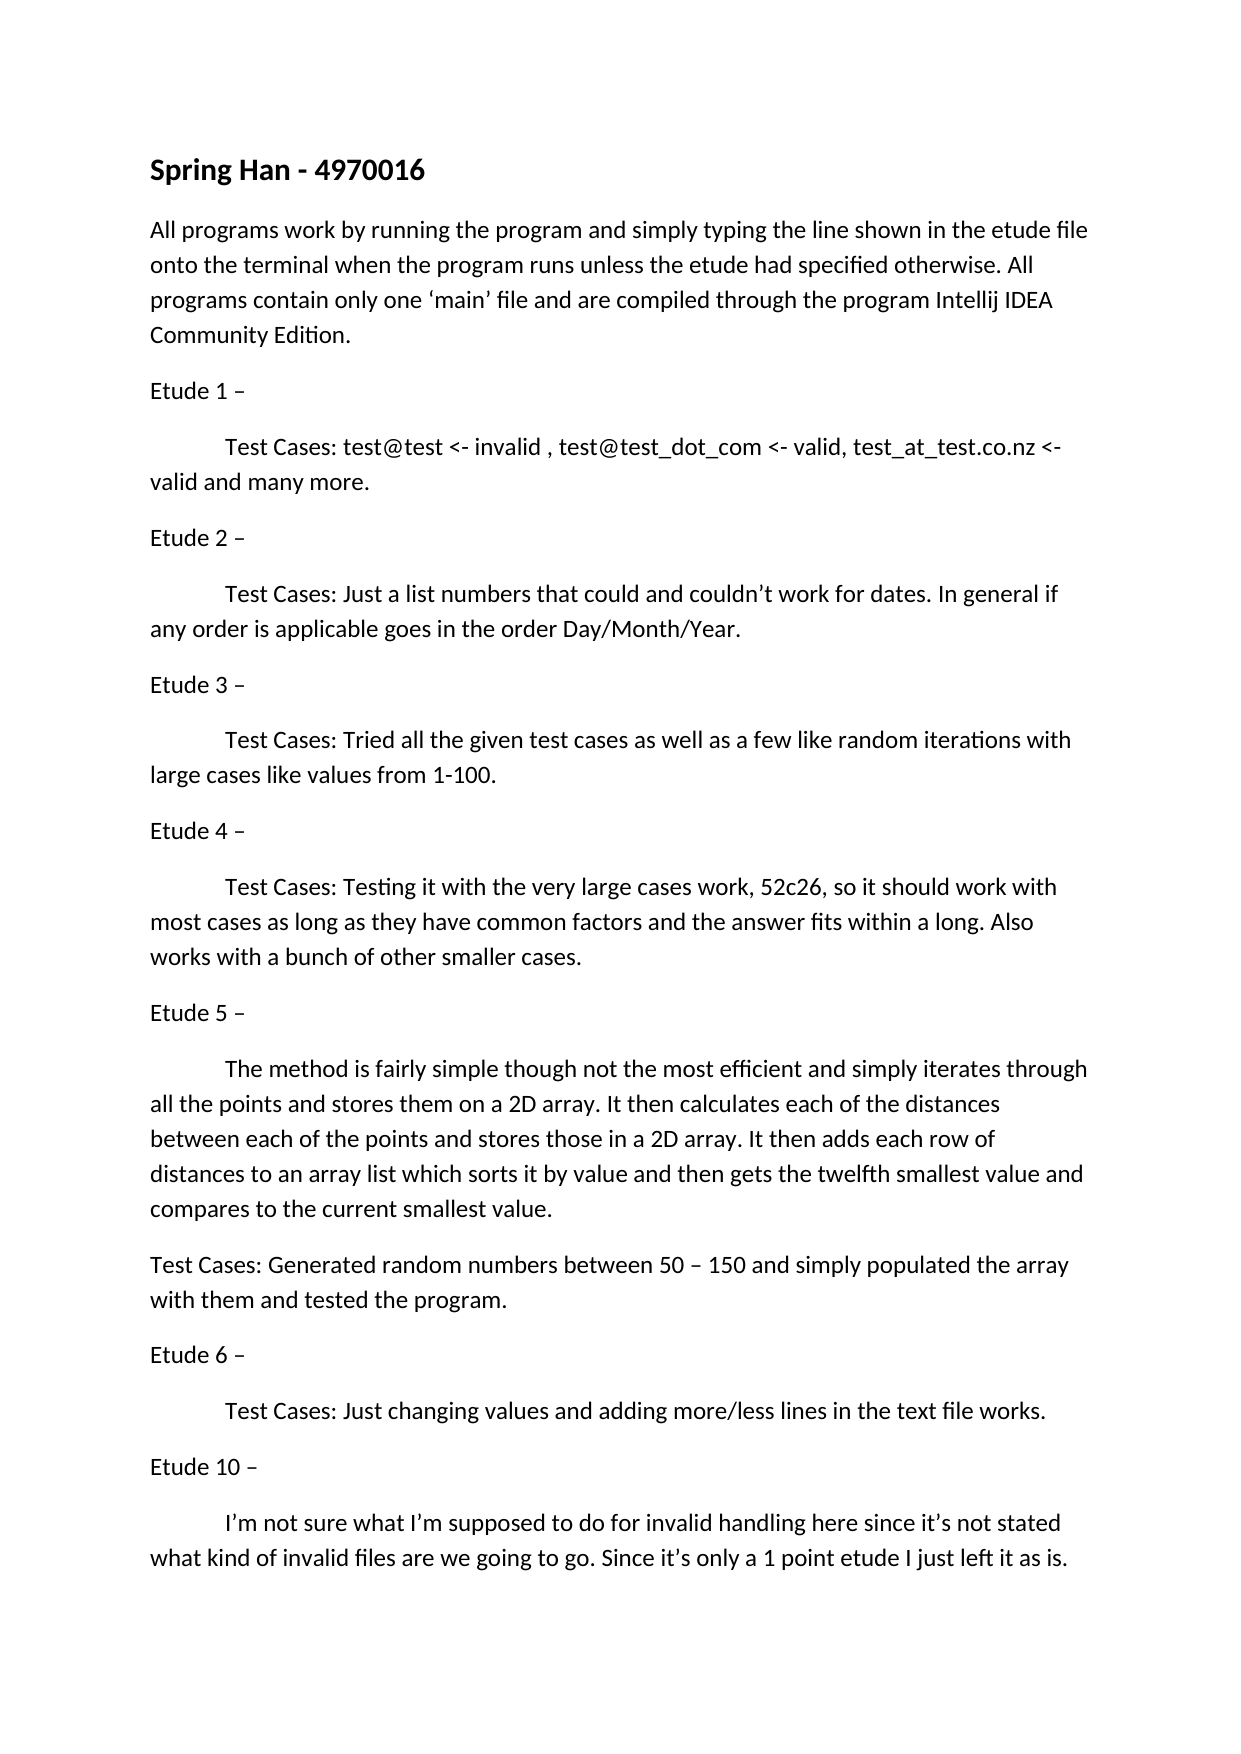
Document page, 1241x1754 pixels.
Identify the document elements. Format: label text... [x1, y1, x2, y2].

text Test Cases: Just a list numbers that could and couldn’t work for dates. In general if any order is applicable goes in the order Day/Month/Year. [150, 578, 1090, 643]
text Etude 6 – [150, 1339, 1090, 1370]
text Spring Han - 4970016 [150, 150, 1090, 188]
text Etude 3 – [150, 669, 1090, 699]
text Test Cases: Testing it with the very large cases work, 52c26, so it should work with most cases as long as they have common factors and the answer fits within a long. Also works with a bunch of other smaller cases. [150, 871, 1090, 972]
text Test Cases: Tried all the given test cases as well as a few like random iterations with large cases like values from 1-100. [150, 724, 1090, 790]
text Test Cases: test@test <- invalid , test@test_dot_com <- valid, test_at_test.co.nz <- valid and many more. [150, 431, 1090, 497]
text Test Cases: Just changing values and adding more/less lines in the text file works. [150, 1395, 1090, 1426]
text The method is fairly simple though not the most efficient and simply iterates through all the points and stores them on a 2D array. It then calculates each of the distances between each of the points and stores those in a 2D array. It then adds each row of distances to an array list which sorts it by value and then gets the twelfth smallest value and compares to the current smallest value. [150, 1053, 1090, 1223]
text I’m not sure what I’m supposed to do for invalid handling here since it’s not stated what kind of invalid files are we going to go. Since it’s only a 1 point etude I just left it as is. [150, 1507, 1090, 1573]
text Etude 5 – [150, 997, 1090, 1028]
text Etude 4 – [150, 815, 1090, 846]
text Test Cases: Generated random numbers between 50 – 150 and simply populated the array with them and tested the program. [150, 1249, 1090, 1314]
text All programs work by running the program and simply typing the line shown in the etude file onto the terminal when the program runs unless the etude had specified otherwise. All programs contain only one ‘main’ file and are compiled through the program Intellij IDEA Community Edition. [150, 214, 1090, 350]
text Etude 10 – [150, 1451, 1090, 1482]
text Etude 2 – [150, 522, 1090, 553]
text Etude 1 – [150, 375, 1090, 406]
